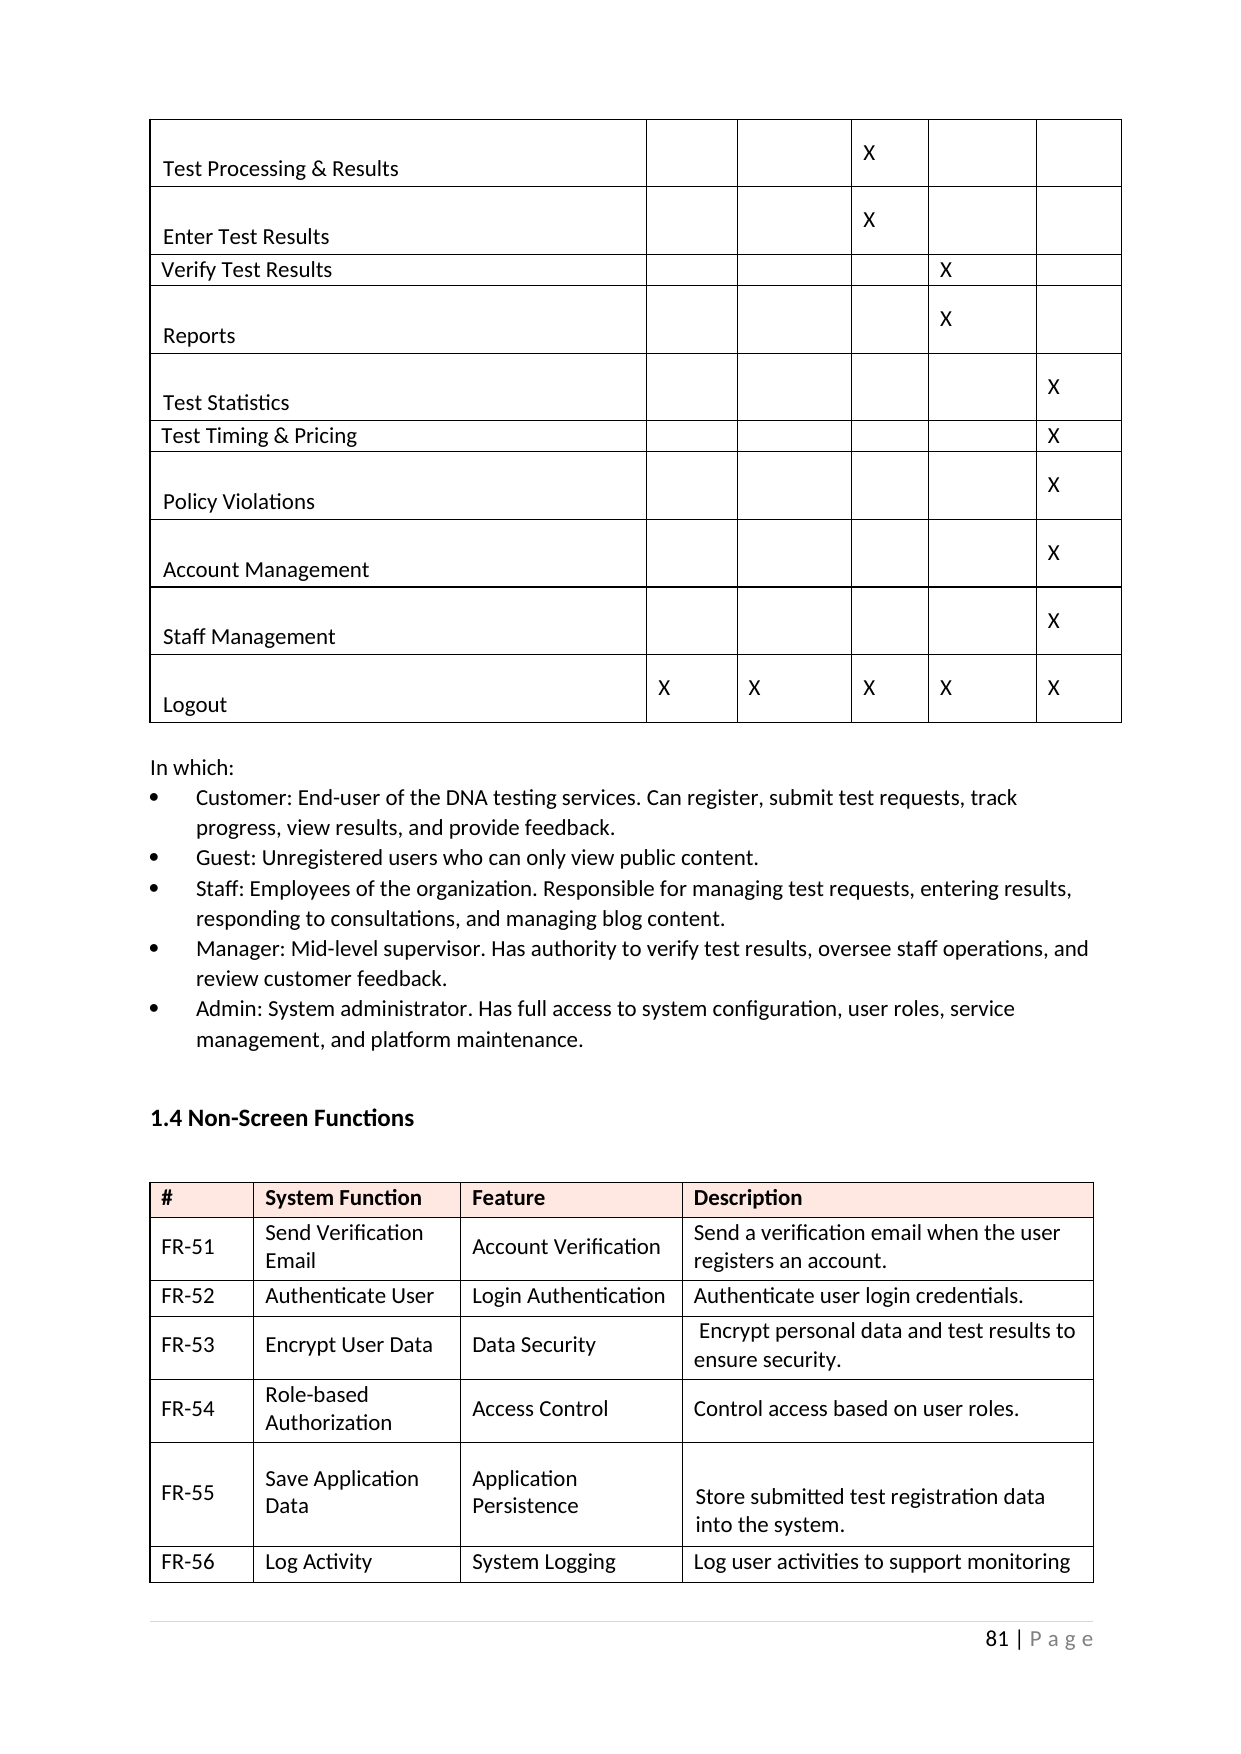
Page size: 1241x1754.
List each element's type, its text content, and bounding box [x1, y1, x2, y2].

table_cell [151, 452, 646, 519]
list Guest: Unregistered users who can only view public content. [150, 843, 1093, 872]
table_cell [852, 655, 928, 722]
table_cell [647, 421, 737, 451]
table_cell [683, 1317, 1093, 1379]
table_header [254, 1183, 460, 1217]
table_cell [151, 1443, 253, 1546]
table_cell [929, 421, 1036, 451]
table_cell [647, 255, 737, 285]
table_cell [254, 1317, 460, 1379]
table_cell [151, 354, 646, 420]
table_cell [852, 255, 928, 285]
list Staff: Employees of the organization. Responsible for managing test requests, entering results, responding to consultations, and managing blog content. [150, 874, 1093, 932]
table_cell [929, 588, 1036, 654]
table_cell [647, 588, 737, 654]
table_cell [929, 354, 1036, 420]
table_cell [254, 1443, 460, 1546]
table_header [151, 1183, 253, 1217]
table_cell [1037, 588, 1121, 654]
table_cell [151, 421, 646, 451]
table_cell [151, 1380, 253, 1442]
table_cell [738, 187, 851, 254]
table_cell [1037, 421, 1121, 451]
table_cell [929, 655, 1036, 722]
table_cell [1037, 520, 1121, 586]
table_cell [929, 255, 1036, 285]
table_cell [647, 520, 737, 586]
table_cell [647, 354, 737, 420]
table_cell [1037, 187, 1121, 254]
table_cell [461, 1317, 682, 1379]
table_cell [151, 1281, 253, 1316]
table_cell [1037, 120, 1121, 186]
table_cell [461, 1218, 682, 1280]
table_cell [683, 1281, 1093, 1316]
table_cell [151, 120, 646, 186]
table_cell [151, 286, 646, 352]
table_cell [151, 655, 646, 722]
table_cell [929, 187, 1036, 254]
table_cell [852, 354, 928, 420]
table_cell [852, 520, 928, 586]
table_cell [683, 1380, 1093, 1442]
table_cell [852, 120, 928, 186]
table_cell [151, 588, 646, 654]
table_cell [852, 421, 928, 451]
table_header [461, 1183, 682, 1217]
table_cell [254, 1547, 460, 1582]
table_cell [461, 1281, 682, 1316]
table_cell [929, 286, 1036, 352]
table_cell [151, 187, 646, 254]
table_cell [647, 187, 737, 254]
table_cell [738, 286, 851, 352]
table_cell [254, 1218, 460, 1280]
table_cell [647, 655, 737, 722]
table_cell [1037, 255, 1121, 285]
list Customer: End-user of the DNA testing services. Can register, submit test requests, track progress, view results, and provide feedback. [150, 783, 1093, 841]
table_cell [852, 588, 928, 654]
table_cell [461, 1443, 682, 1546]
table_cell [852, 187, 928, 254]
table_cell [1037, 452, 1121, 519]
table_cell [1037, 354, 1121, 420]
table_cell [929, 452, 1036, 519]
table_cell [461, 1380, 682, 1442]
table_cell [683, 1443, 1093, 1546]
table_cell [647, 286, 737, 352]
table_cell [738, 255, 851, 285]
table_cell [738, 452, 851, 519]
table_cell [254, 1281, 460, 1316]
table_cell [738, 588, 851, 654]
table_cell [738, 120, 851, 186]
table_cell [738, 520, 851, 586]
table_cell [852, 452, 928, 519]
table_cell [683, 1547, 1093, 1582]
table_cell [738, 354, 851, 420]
list Manager: Mid-level supervisor. Has authority to verify test results, oversee staff operations, and review customer feedback. [150, 934, 1093, 992]
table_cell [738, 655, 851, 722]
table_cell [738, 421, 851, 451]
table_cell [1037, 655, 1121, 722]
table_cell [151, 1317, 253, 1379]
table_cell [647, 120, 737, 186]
subtitle 1.4 Non-Screen Functions [150, 1102, 1093, 1132]
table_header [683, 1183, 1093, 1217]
list Admin: System administrator. Has full access to system configuration, user roles, service management, and platform maintenance. [150, 994, 1093, 1053]
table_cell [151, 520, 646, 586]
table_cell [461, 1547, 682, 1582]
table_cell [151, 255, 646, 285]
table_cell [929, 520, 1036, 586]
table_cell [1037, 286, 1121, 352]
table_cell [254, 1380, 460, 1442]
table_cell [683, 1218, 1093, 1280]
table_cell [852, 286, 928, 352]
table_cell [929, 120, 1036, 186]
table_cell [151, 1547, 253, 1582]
text In which: [150, 753, 1093, 781]
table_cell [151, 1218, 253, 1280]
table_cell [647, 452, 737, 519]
